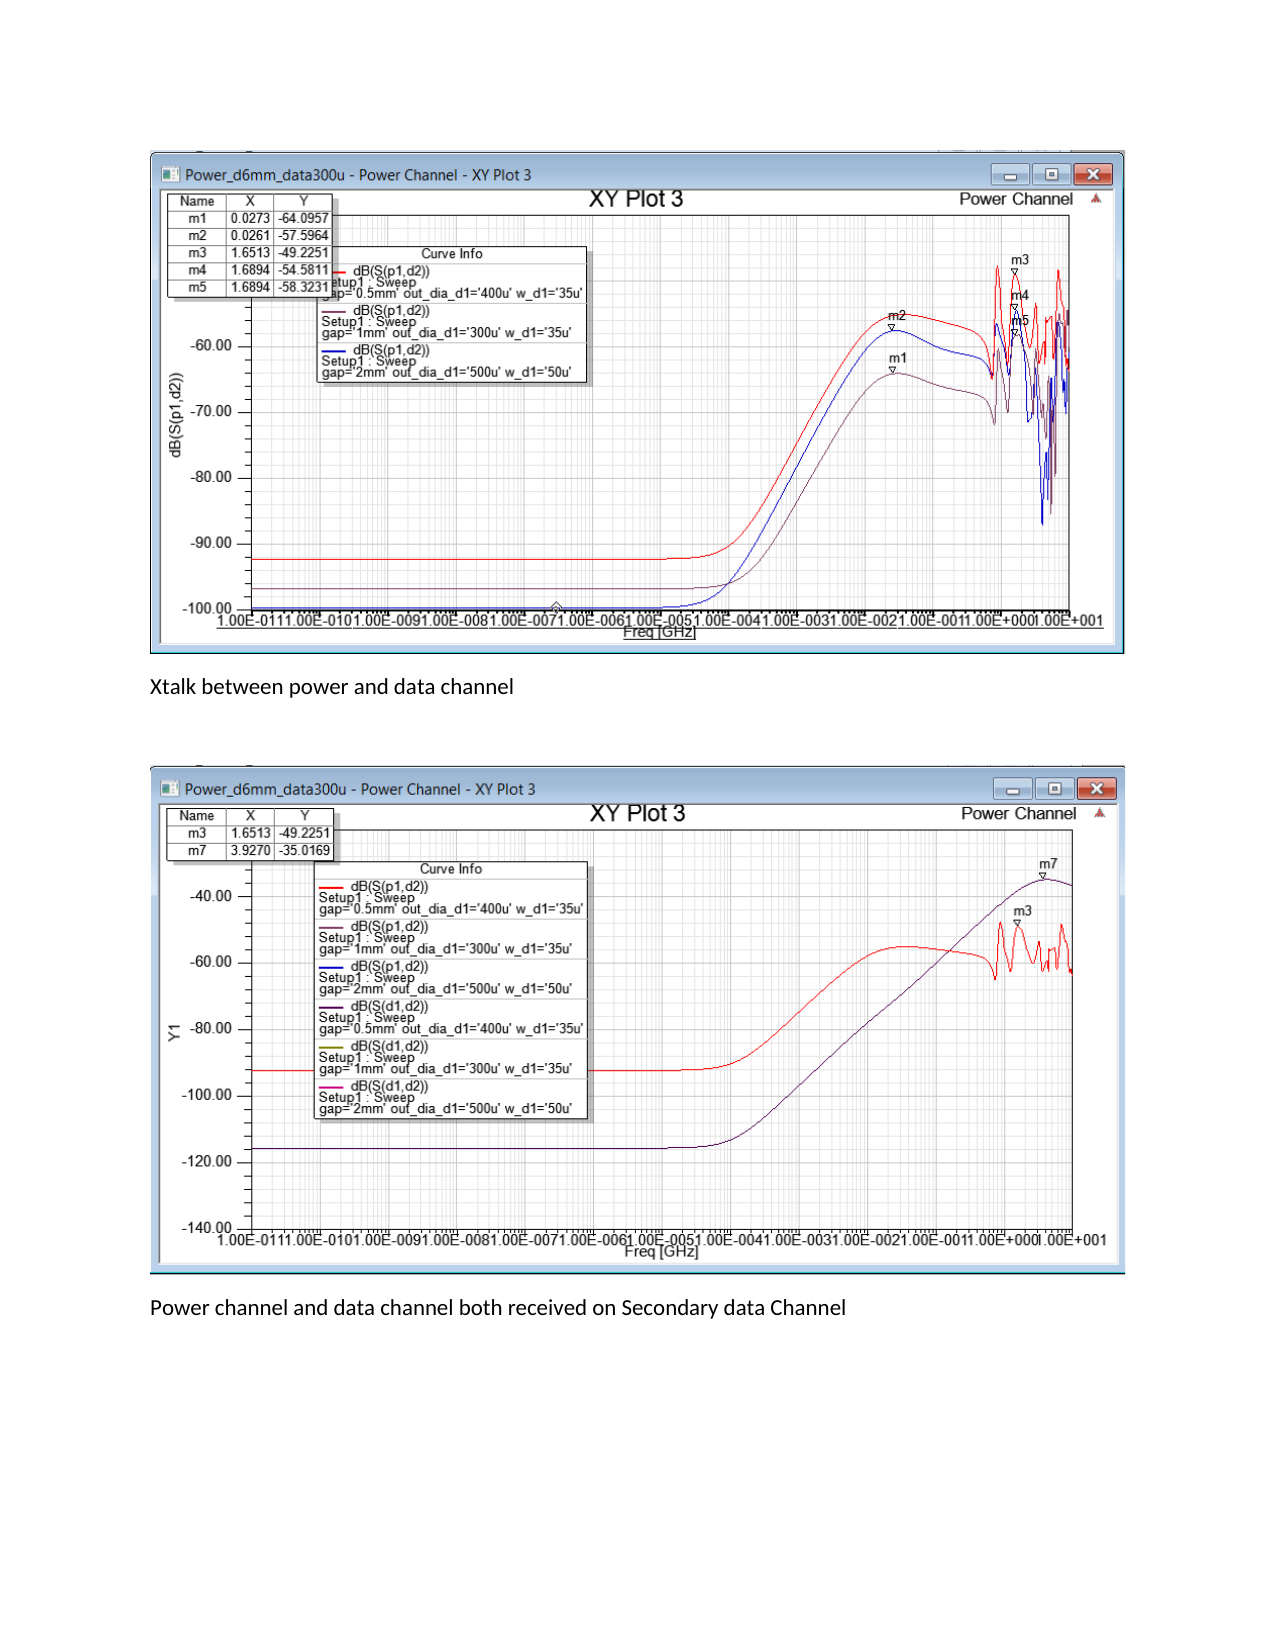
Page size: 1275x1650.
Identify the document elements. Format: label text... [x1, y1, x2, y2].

picture [150, 150, 1125, 654]
picture [150, 765, 1125, 1275]
text Xtalk between power and data channel [150, 672, 1125, 700]
text Power channel and data channel both received on Secondary data Channel [150, 1293, 1125, 1322]
